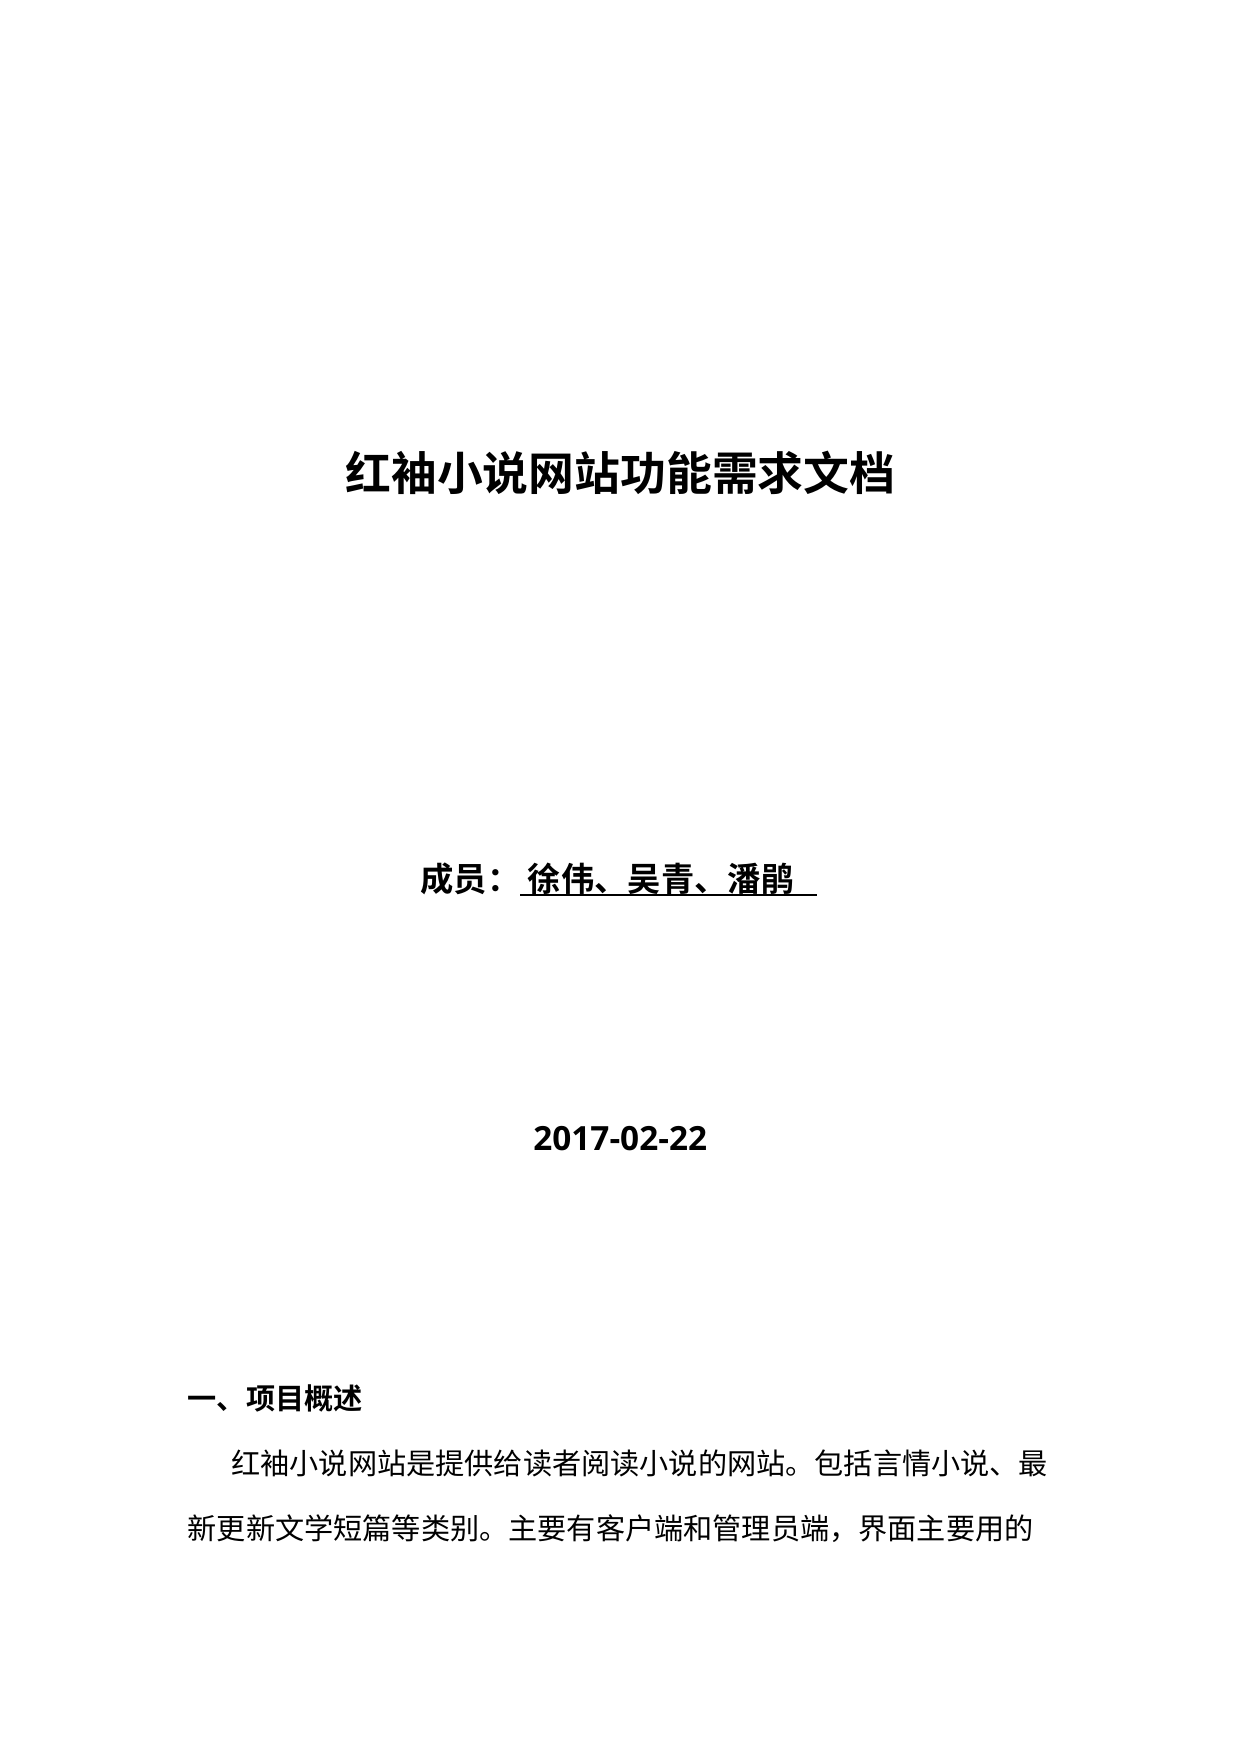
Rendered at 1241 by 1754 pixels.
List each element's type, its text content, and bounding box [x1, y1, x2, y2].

text 红袖小说网站功能需求文档 [187, 422, 1053, 519]
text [187, 1429, 1053, 1559]
text 一、项目概述 [187, 1364, 1053, 1429]
text 成员： 徐伟、吴青、潘鹃 [187, 844, 1053, 909]
text 2017-02-22 [187, 1104, 1053, 1169]
